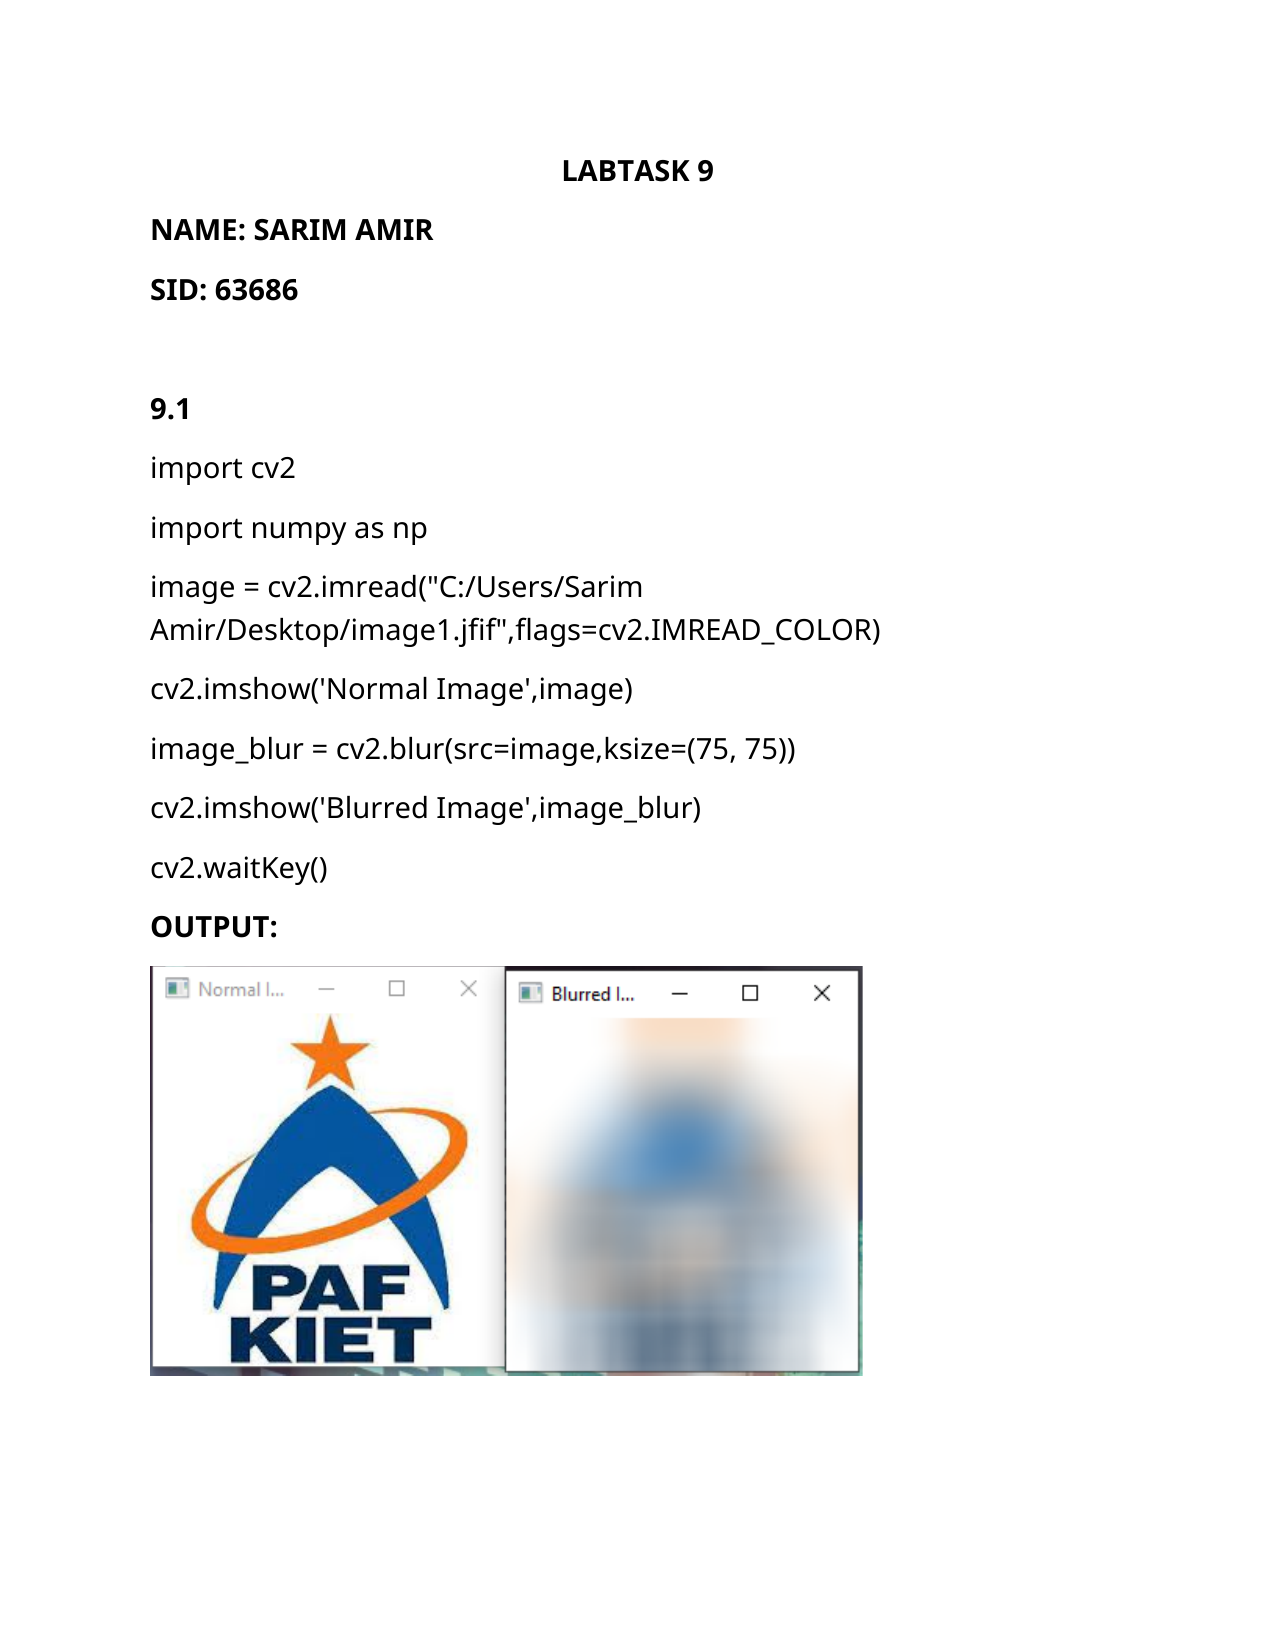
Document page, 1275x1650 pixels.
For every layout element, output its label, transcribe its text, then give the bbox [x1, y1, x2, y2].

text import numpy as np [150, 507, 1125, 547]
text SID: 63686 [150, 269, 1125, 309]
text 9.1 [150, 388, 1125, 428]
text NAME: SARIM AMIR [150, 209, 1125, 249]
picture [150, 966, 863, 1376]
text cv2.waitKey() [150, 847, 1125, 887]
text image = cv2.imread("C:/Users/Sarim Amir/Desktop/image1.jfif",flags=cv2.IMREAD_COLOR) [150, 566, 1125, 649]
text import cv2 [150, 447, 1125, 487]
text OUTPUT: [150, 907, 1125, 946]
text cv2.imshow('Blurred Image',image_blur) [150, 788, 1125, 827]
text cv2.imshow('Normal Image',image) [150, 669, 1125, 708]
text LABTASK 9 [150, 150, 1125, 190]
text image_blur = cv2.blur(src=image,ksize=(75, 75)) [150, 728, 1125, 768]
